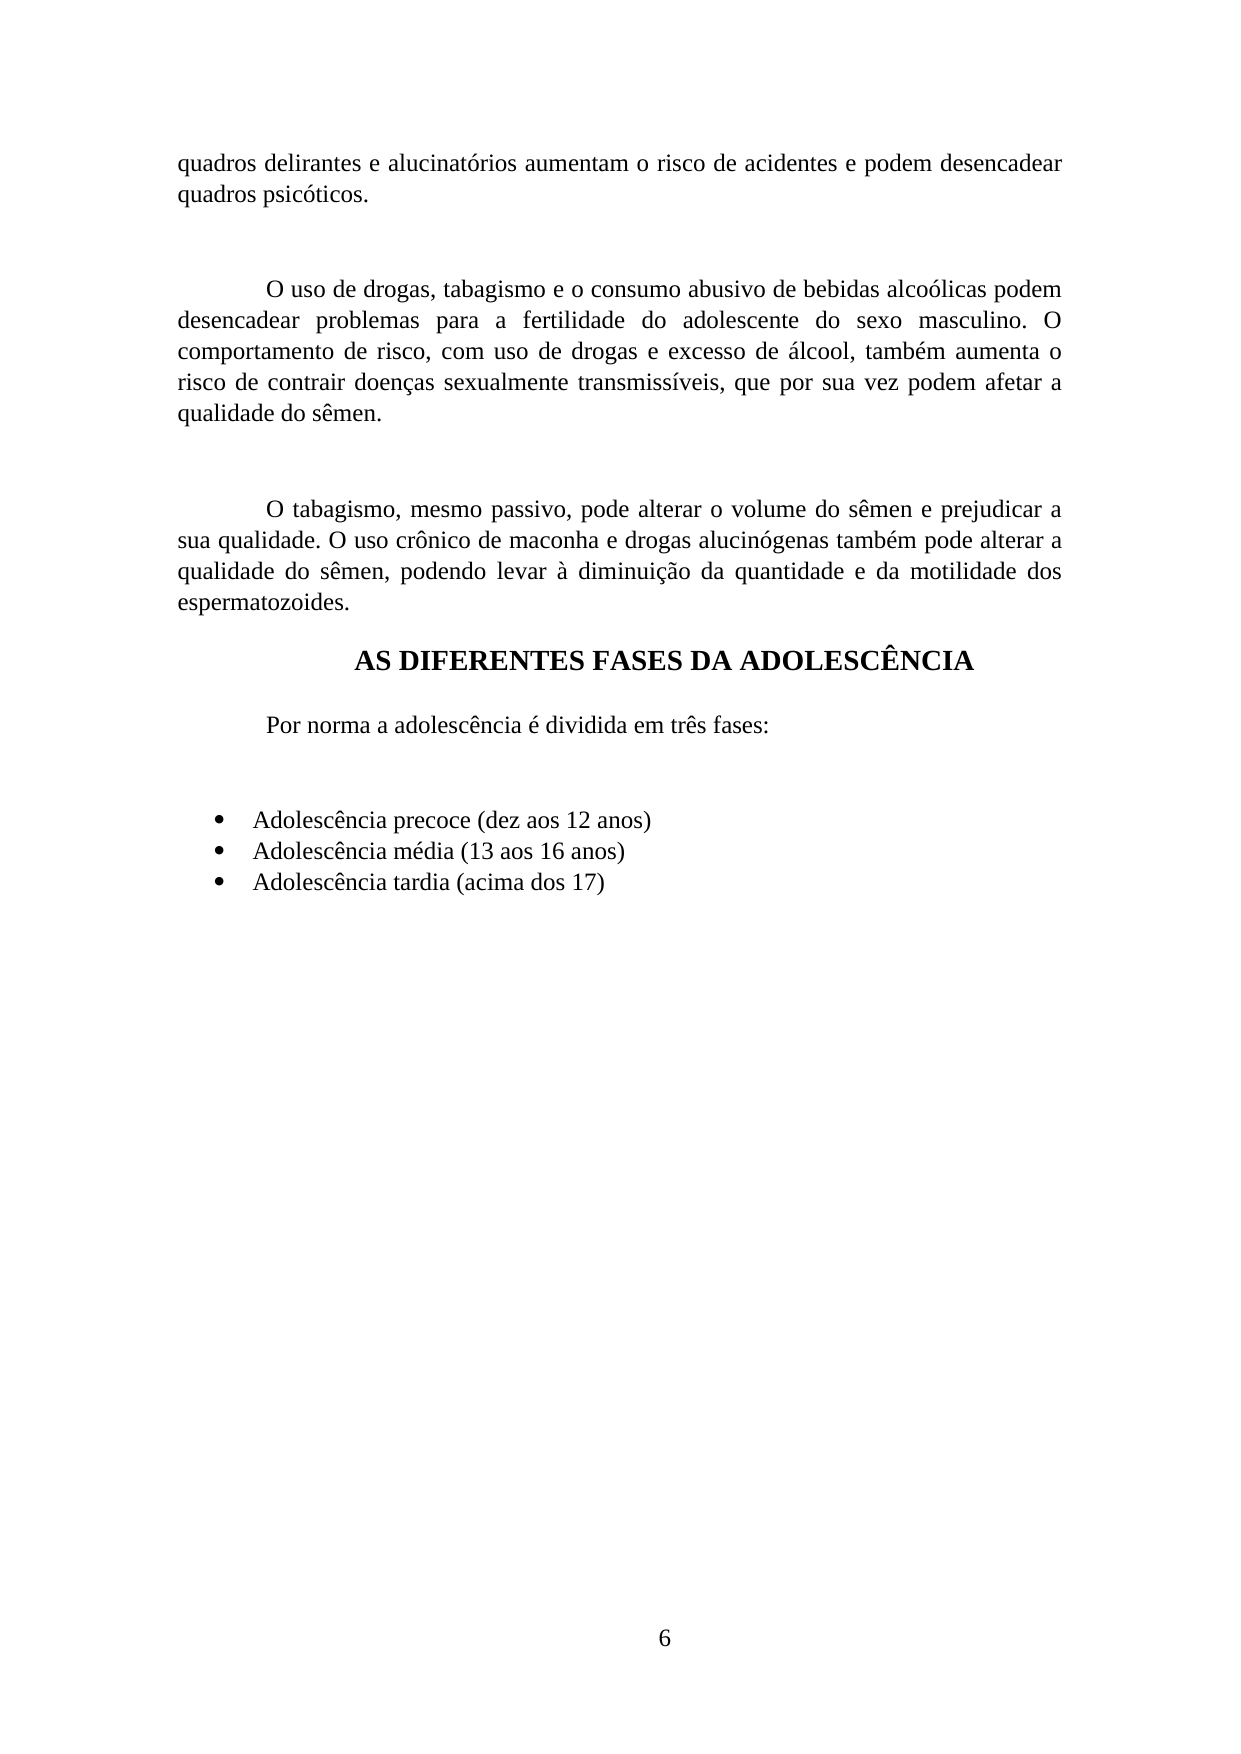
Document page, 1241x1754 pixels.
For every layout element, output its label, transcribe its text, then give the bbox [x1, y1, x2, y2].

text O tabagismo, mesmo passivo, pode alterar o volume do sêmen e prejudicar a sua qualidade. O uso crônico de maconha e drogas alucinógenas também pode alterar a qualidade do sêmen, podendo levar à diminuição da quantidade e da motilidade dos espermatozoides. [177, 494, 1063, 616]
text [177, 148, 1063, 207]
text Por norma a adolescência é dividida em três fases: [177, 710, 1063, 739]
list Adolescência tardia (acima dos 17) [215, 867, 1063, 896]
text O uso de drogas, tabagismo e o consumo abusivo de bebidas alcoólicas podem desencadear problemas para a fertilidade do adolescente do sexo masculino. O comportamento de risco, com uso de drogas e excesso de álcool, também aumenta o risco de contrair doenças sexualmente transmissíveis, que por sua vez podem afetar a qualidade do sêmen. [177, 274, 1063, 427]
subtitle AS DIFERENTES FASES DA ADOLESCÊNCIA [177, 643, 1063, 676]
list Adolescência média (13 aos 16 anos) [215, 836, 1063, 865]
list Adolescência precoce (dez aos 12 anos) [215, 805, 1063, 834]
